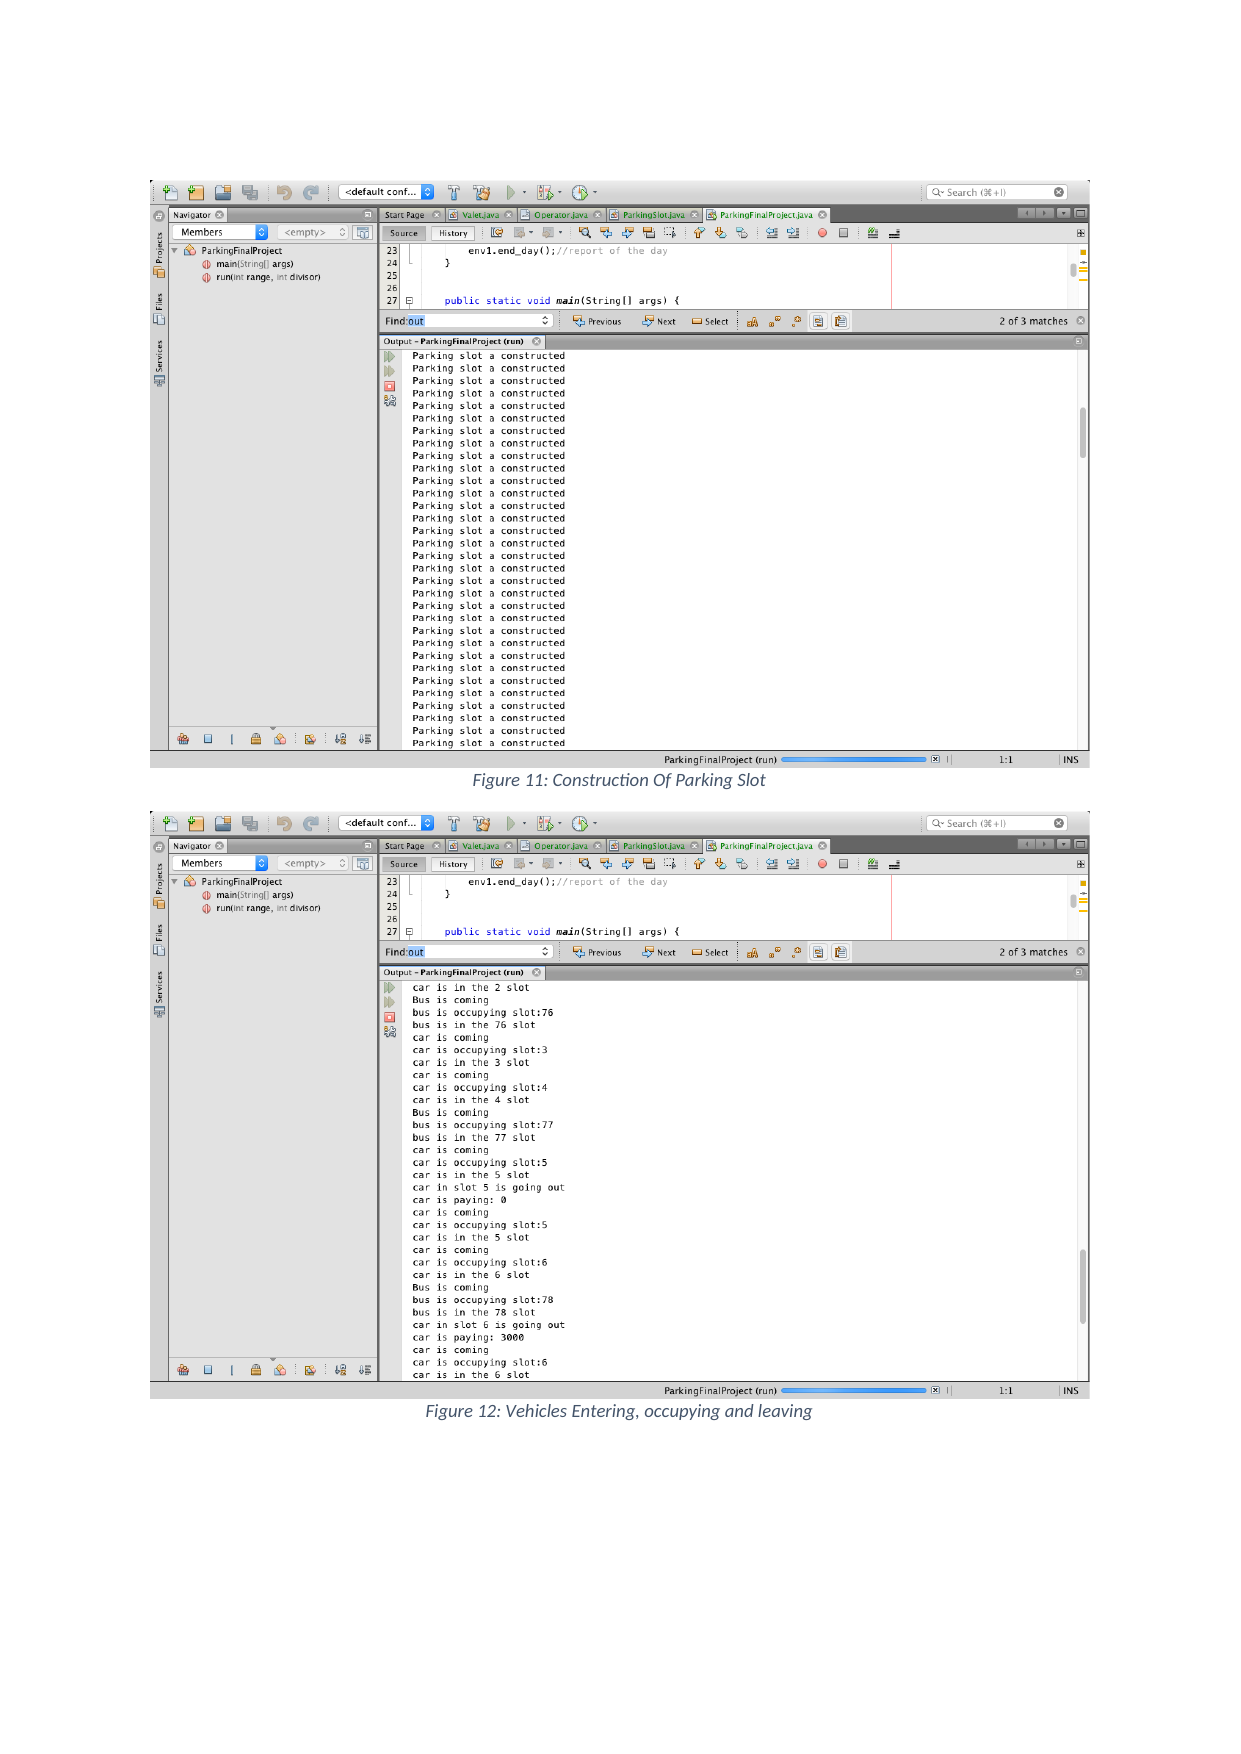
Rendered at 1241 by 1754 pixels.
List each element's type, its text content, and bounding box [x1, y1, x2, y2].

picture [150, 811, 1090, 1399]
picture [150, 180, 1090, 768]
text Figure 11: Construction Of Parking Slot [150, 768, 1090, 791]
text Figure 12: Vehicles Entering, occupying and leaving [150, 1399, 1090, 1422]
